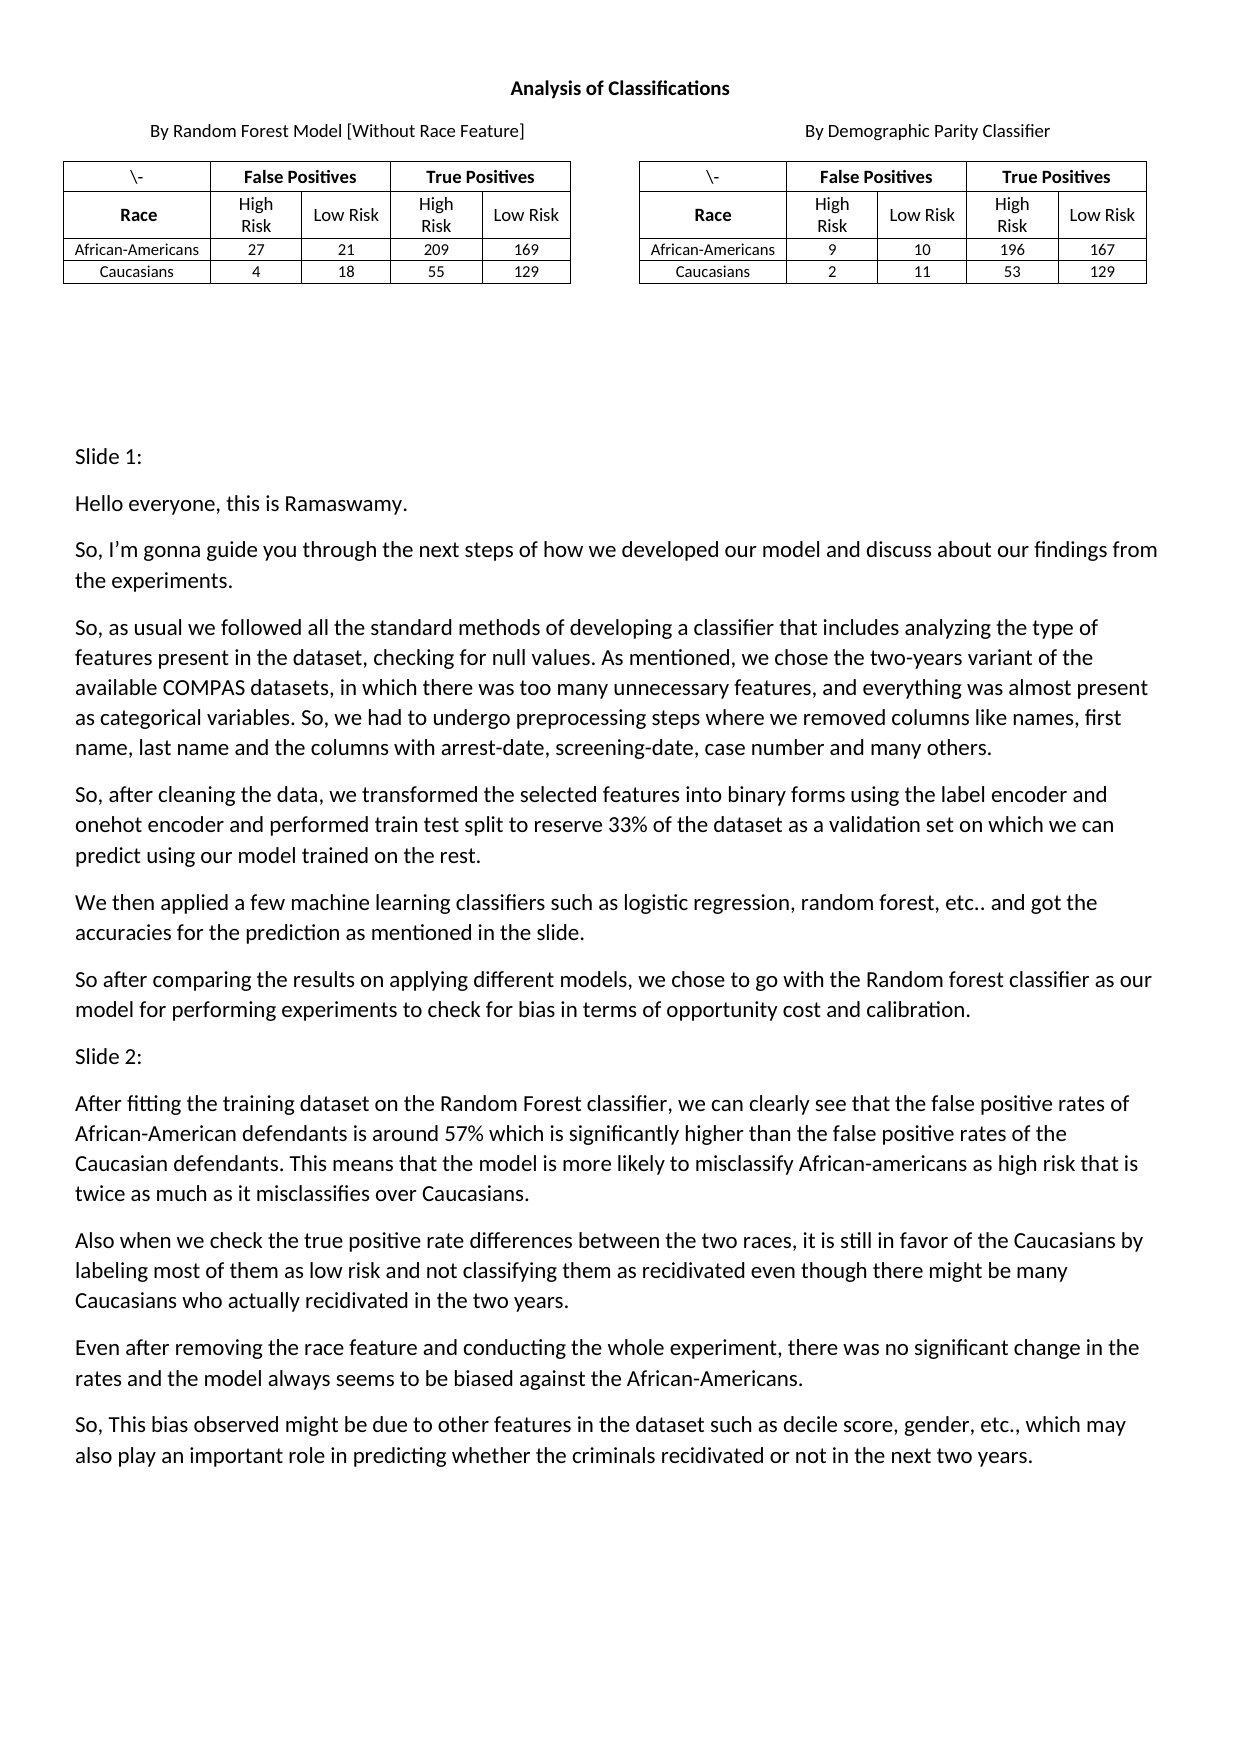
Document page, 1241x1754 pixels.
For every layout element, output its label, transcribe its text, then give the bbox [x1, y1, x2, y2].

table_cell 18 [302, 261, 390, 283]
table_header False Positives [211, 162, 390, 191]
table_header \- [640, 162, 786, 191]
table_cell African-Americans [640, 239, 786, 260]
text Even after removing the race feature and conducting the whole experiment, there was no significant change in the rates and the model always seems to be biased against the African-Americans. [75, 1333, 1165, 1392]
text By Random Forest Model [Without Race Feature] By Demographic Parity Classifier [75, 119, 1165, 142]
table_cell High Risk [787, 192, 877, 238]
table_cell 55 [391, 261, 482, 283]
text Also when we check the true positive rate differences between the two races, it is still in favor of the Caucasians by labeling most of them as low risk and not classifying them as recidivated even though there might be many Caucasians who actually recidivated in the two years. [75, 1226, 1165, 1315]
table_cell Low Risk [483, 192, 570, 238]
table_cell 167 [1059, 239, 1146, 260]
table_cell 169 [483, 239, 570, 260]
table_cell Low Risk [878, 192, 966, 238]
text After fitting the training dataset on the Random Forest classifier, we can clearly see that the false positive rates of African-American defendants is around 57% which is significantly higher than the false positive rates of the Caucasian defendants. This means that the model is more likely to misclassify African-americans as high risk that is twice as much as it misclassifies over Caucasians. [75, 1089, 1165, 1207]
text We then applied a few machine learning classifiers such as logistic regression, random forest, etc.. and got the accuracies for the prediction as mentioned in the slide. [75, 888, 1165, 946]
table_header True Positives [391, 162, 570, 191]
table_cell 53 [967, 261, 1058, 283]
table_header False Positives [787, 162, 966, 191]
text So, as usual we followed all the standard methods of developing a classifier that includes analyzing the type of features present in the dataset, checking for null values. As mentioned, we chose the two-years variant of the available COMPAS datasets, in which there was too many unnecessary features, and everything was almost present as categorical variables. So, we had to undergo preprocessing steps where we removed columns like names, first name, last name and the columns with arrest-date, screening-date, case number and many others. [75, 613, 1165, 762]
table_cell High Risk [967, 192, 1058, 238]
text Slide 2: [75, 1042, 1165, 1070]
table_cell 11 [878, 261, 966, 283]
table_cell African-Americans [64, 239, 210, 260]
table_cell Low Risk [302, 192, 390, 238]
table_header True Positives [967, 162, 1146, 191]
text Analysis of Classifications [75, 75, 1165, 100]
table_cell Caucasians [64, 261, 210, 283]
table_cell 129 [483, 261, 570, 283]
table_cell Low Risk [1059, 192, 1146, 238]
table_cell 129 [1059, 261, 1146, 283]
text Slide 1: [75, 442, 1165, 470]
table_header \- [64, 162, 210, 191]
table_cell 9 [787, 239, 877, 260]
table_cell 196 [967, 239, 1058, 260]
text So, This bias observed might be due to other features in the dataset such as decile score, gender, etc., which may also play an important role in predicting whether the criminals recidivated or not in the next two years. [75, 1411, 1165, 1469]
table_cell 21 [302, 239, 390, 260]
table_cell High Risk [391, 192, 482, 238]
table_cell High Risk [211, 192, 301, 238]
table_cell 209 [391, 239, 482, 260]
table_cell Race [64, 192, 210, 238]
table_cell 27 [211, 239, 301, 260]
text So, after cleaning the data, we transformed the selected features into binary forms using the label encoder and onehot encoder and performed train test split to reserve 33% of the dataset as a validation set on which we can predict using our model trained on the rest. [75, 780, 1165, 869]
text Hello everyone, this is Ramaswamy. [75, 489, 1165, 517]
table_cell Race [640, 192, 786, 238]
text So after comparing the results on applying different models, we chose to go with the Random forest classifier as our model for performing experiments to check for bias in terms of opportunity cost and calibration. [75, 965, 1165, 1023]
table_cell 2 [787, 261, 877, 283]
table_cell 10 [878, 239, 966, 260]
text So, I’m gonna guide you through the next steps of how we developed our model and discuss about our findings from the experiments. [75, 536, 1165, 594]
table_cell Caucasians [640, 261, 786, 283]
table_cell 4 [211, 261, 301, 283]
